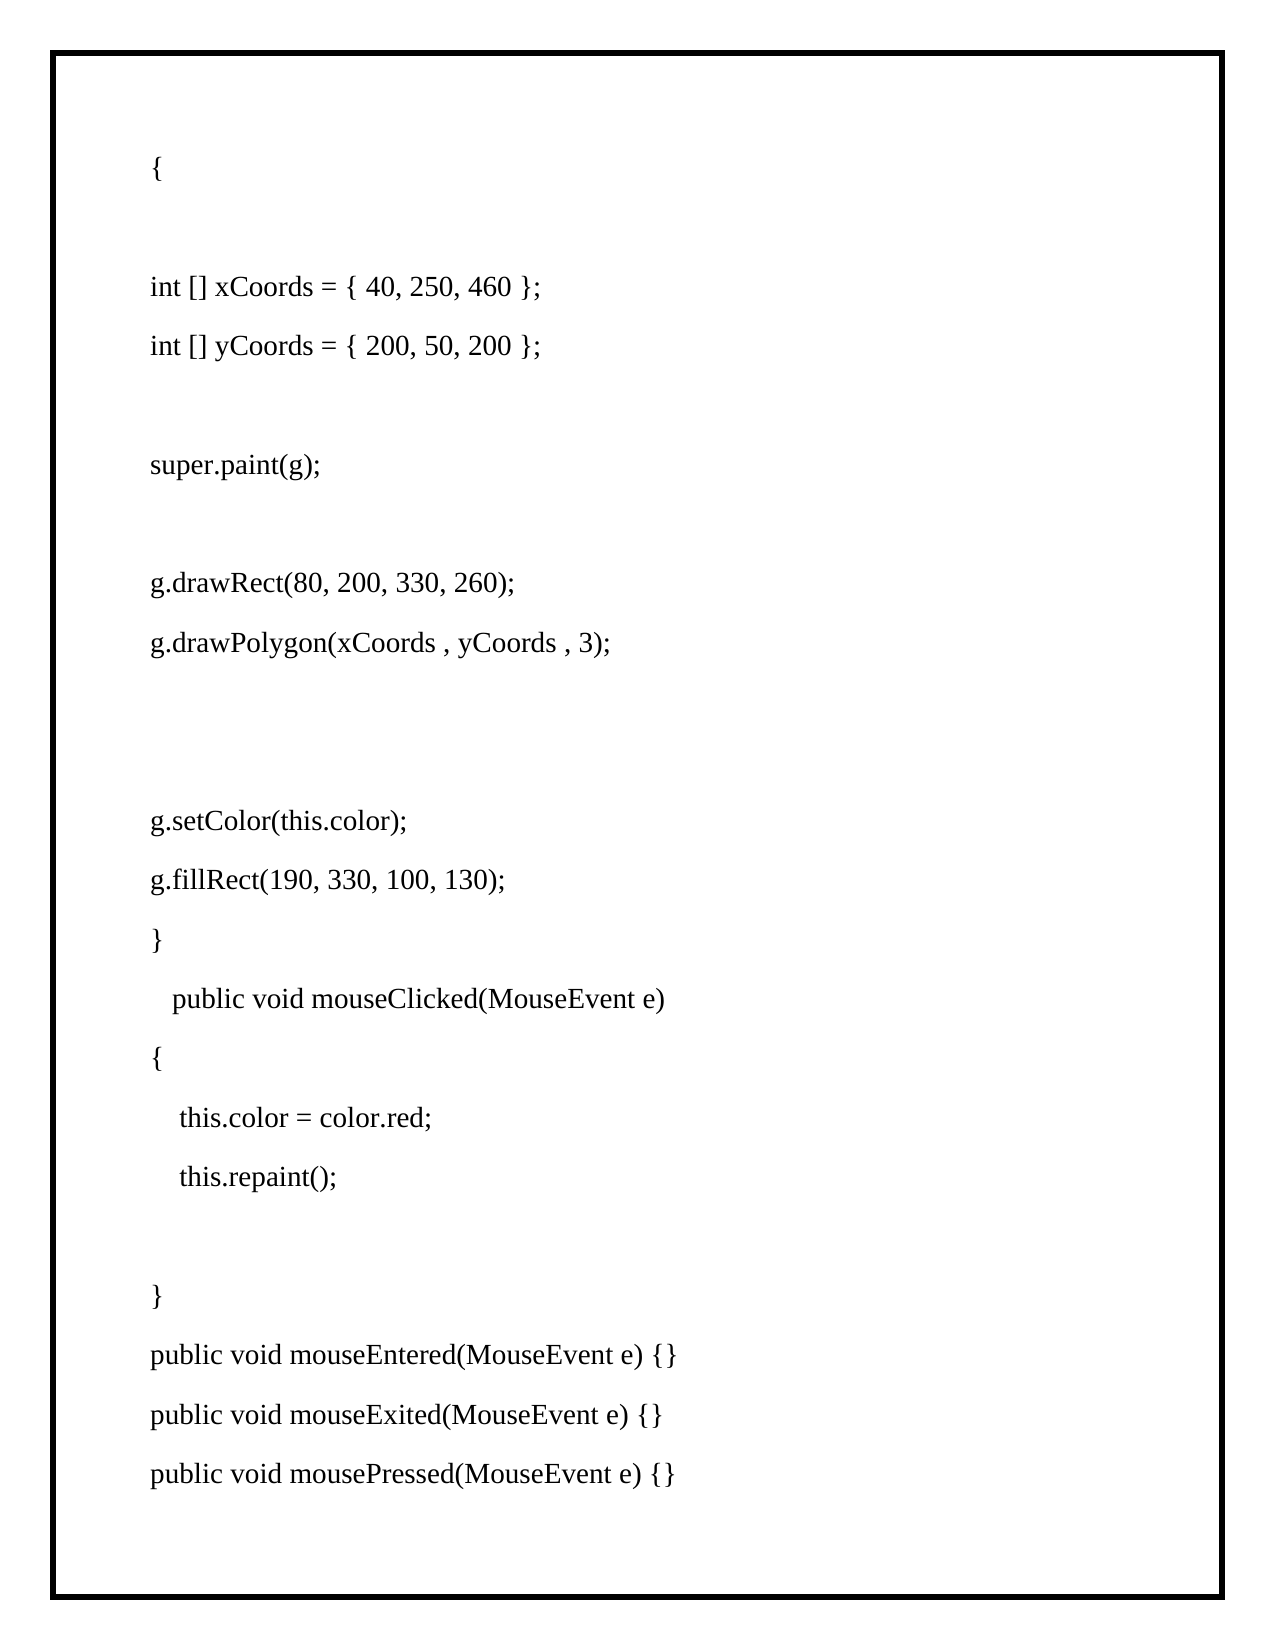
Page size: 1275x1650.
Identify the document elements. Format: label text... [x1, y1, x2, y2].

text } [150, 1278, 1125, 1312]
text g.drawPolygon(xCoords , yCoords , 3); [150, 625, 1125, 658]
text { [150, 150, 1125, 183]
text { [150, 1041, 1125, 1074]
text public void mousePressed(MouseEvent e) {} [150, 1456, 1125, 1490]
text int [] xCoords = { 40, 250, 460 }; [150, 269, 1125, 302]
text super.paint(g); [150, 447, 1125, 480]
text public void mouseClicked(MouseEvent e) [150, 981, 1125, 1015]
text } [150, 922, 1125, 955]
text public void mouseEntered(MouseEvent e) {} [150, 1337, 1125, 1371]
text g.fillRect(190, 330, 100, 130); [150, 862, 1125, 896]
text this.repaint(); [150, 1159, 1125, 1193]
text g.drawRect(80, 200, 330, 260); [150, 566, 1125, 599]
text public void mouseExited(MouseEvent e) {} [150, 1397, 1125, 1430]
text int [] yCoords = { 200, 50, 200 }; [150, 328, 1125, 362]
text g.setColor(this.color); [150, 803, 1125, 837]
text this.color = color.red; [150, 1100, 1125, 1133]
